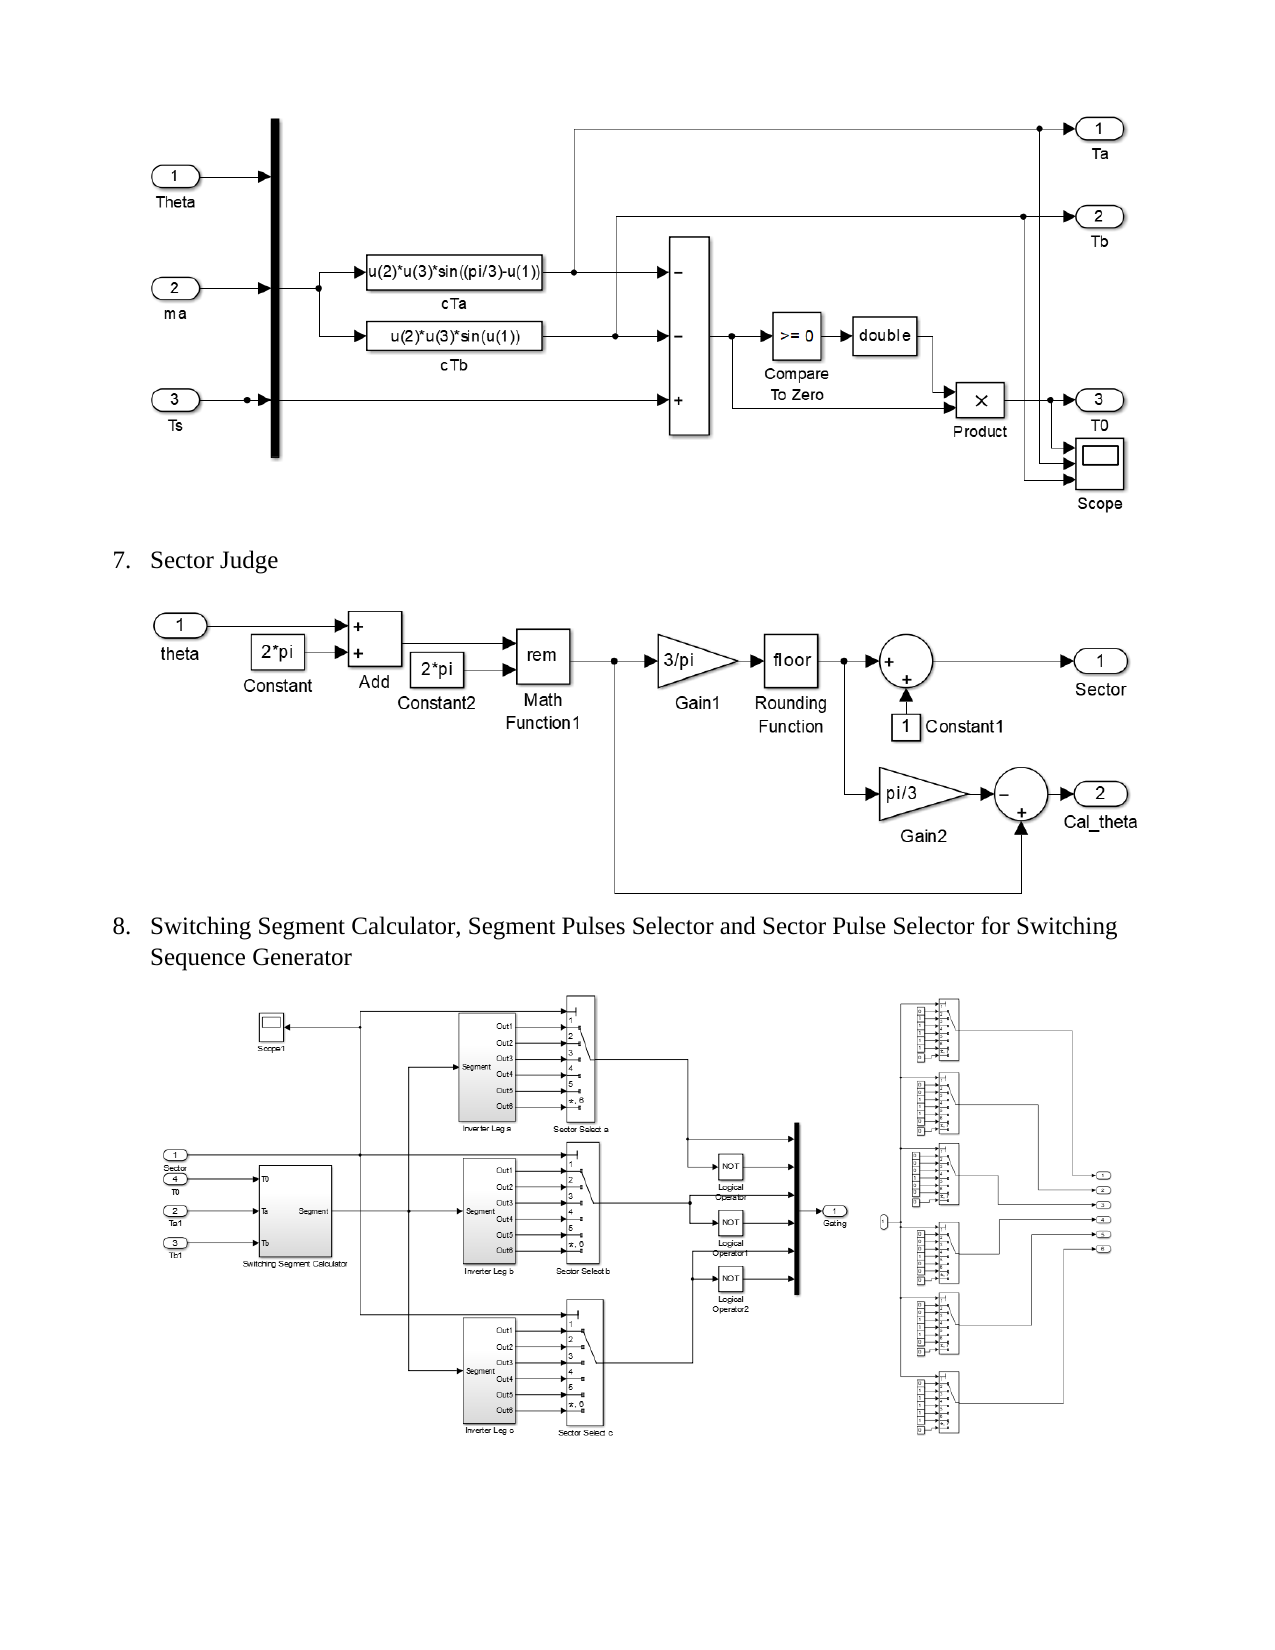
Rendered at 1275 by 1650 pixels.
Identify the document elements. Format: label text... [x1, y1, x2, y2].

picture [143, 75, 1132, 527]
picture [150, 576, 1143, 910]
list Switching Segment Calculator, Segment Pulses Selector and Sector Pulse Selector for Switching Sequence Generator [112, 911, 1200, 971]
picture [146, 990, 1129, 1441]
list Sector Judge [112, 545, 1200, 574]
